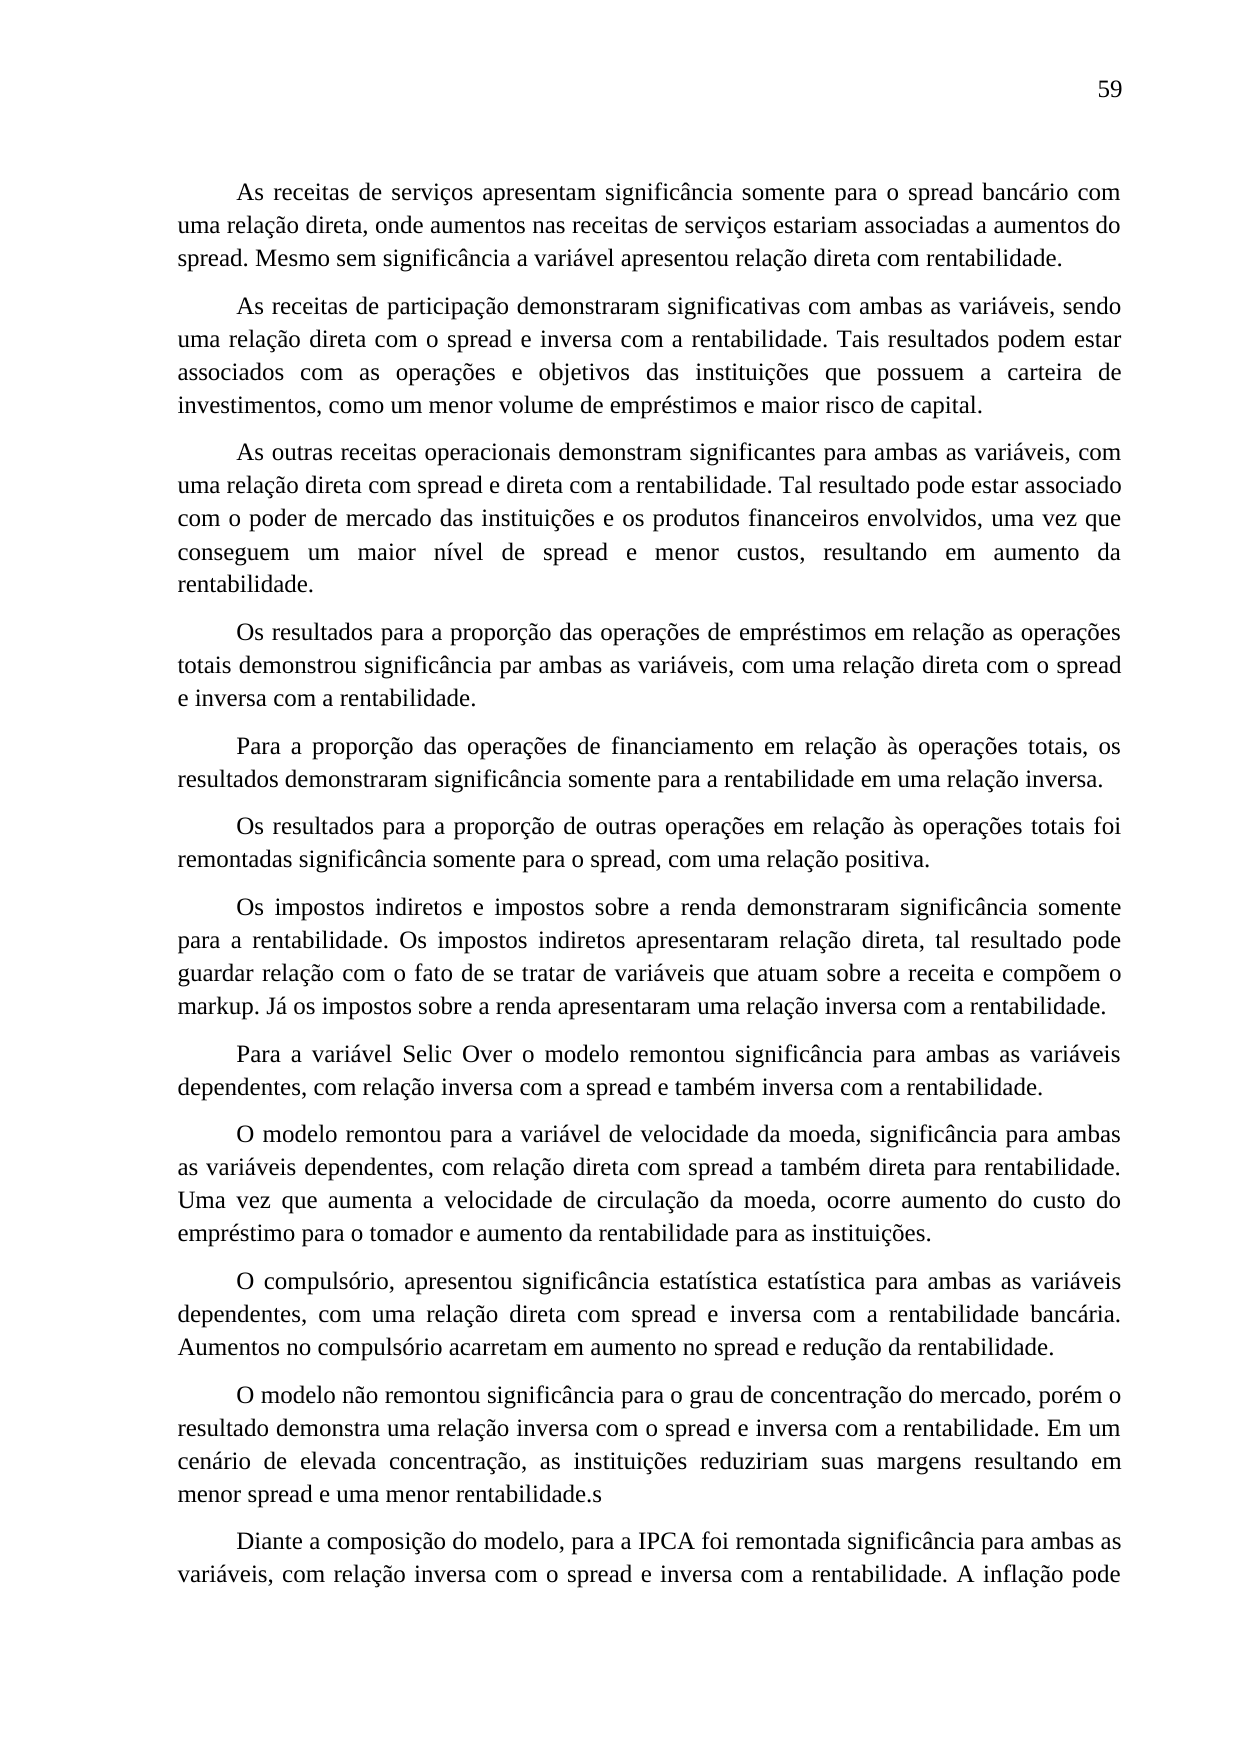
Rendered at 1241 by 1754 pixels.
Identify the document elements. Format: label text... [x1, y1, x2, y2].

text O modelo remontou para a variável de velocidade da moeda, significância para ambas as variáveis dependentes, com relação direta com spread a também direta para rentabilidade. Uma vez que aumenta a velocidade de circulação da moeda, ocorre aumento do custo do empréstimo para o tomador e aumento da rentabilidade para as instituições. [177, 1119, 1122, 1247]
text As receitas de participação demonstraram significativas com ambas as variáveis, sendo uma relação direta com o spread e inversa com a rentabilidade. Tais resultados podem estar associados com as operações e objetivos das instituições que possuem a carteira de investimentos, como um menor volume de empréstimos e maior risco de capital. [177, 291, 1122, 419]
text O modelo não remontou significância para o grau de concentração do mercado, porém o resultado demonstra uma relação inversa com o spread e inversa com a rentabilidade. Em um cenário de elevada concentração, as instituições reduziriam suas margens resultando em menor spread e uma menor rentabilidade.s [177, 1380, 1122, 1507]
text As receitas de serviços apresentam significância somente para o spread bancário com uma relação direta, onde aumentos nas receitas de serviços estariam associadas a aumentos do spread. Mesmo sem significância a variável apresentou relação direta com rentabilidade. [177, 177, 1122, 272]
text Os impostos indiretos e impostos sobre a renda demonstraram significância somente para a rentabilidade. Os impostos indiretos apresentaram relação direta, tal resultado pode guardar relação com o fato de se tratar de variáveis que atuam sobre a receita e compõem o markup. Já os impostos sobre a renda apresentaram uma relação inversa com a rentabilidade. [177, 892, 1122, 1020]
text Para a proporção das operações de financiamento em relação às operações totais, os resultados demonstraram significância somente para a rentabilidade em uma relação inversa. [177, 731, 1122, 793]
text Os resultados para a proporção de outras operações em relação às operações totais foi remontadas significância somente para o spread, com uma relação positiva. [177, 811, 1122, 873]
text Os resultados para a proporção das operações de empréstimos em relação as operações totais demonstrou significância par ambas as variáveis, com uma relação direta com o spread e inversa com a rentabilidade. [177, 617, 1122, 712]
text As outras receitas operacionais demonstram significantes para ambas as variáveis, com uma relação direta com spread e direta com a rentabilidade. Tal resultado pode estar associado com o poder de mercado das instituições e os produtos financeiros envolvidos, uma vez que conseguem um maior nível de spread e menor custos, resultando em aumento da rentabilidade. [177, 437, 1122, 598]
text Para a variável Selic Over o modelo remontou significância para ambas as variáveis dependentes, com relação inversa com a spread e também inversa com a rentabilidade. [177, 1039, 1122, 1101]
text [177, 1526, 1122, 1588]
text O compulsório, apresentou significância estatística estatística para ambas as variáveis dependentes, com uma relação direta com spread e inversa com a rentabilidade bancária. Aumentos no compulsório acarretam em aumento no spread e redução da rentabilidade. [177, 1266, 1122, 1361]
